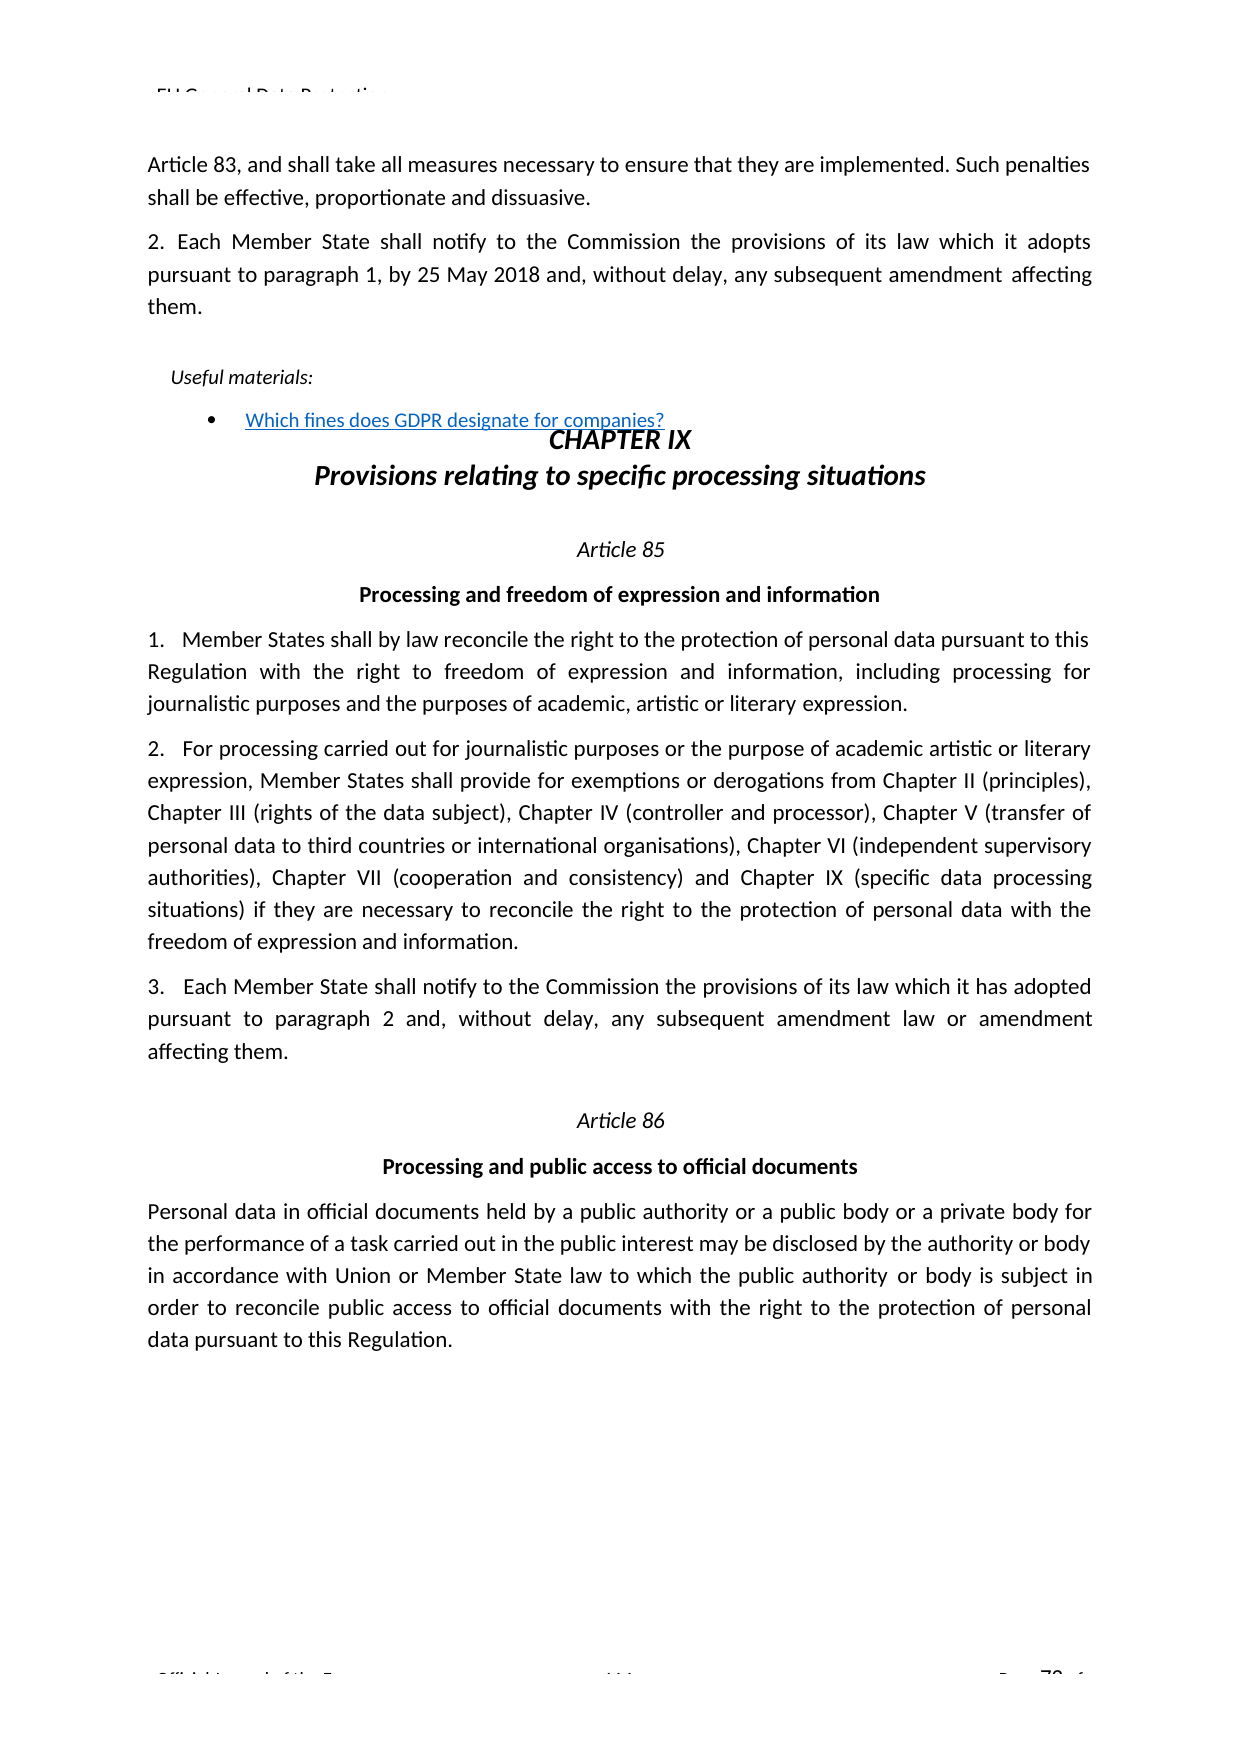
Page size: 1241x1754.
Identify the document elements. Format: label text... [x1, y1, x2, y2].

text Personal data in official documents held by a public authority or a public body or a private body for the performance of a task carried out in the public interest may be disclosed by the authority or body in accordance with Union or Member State law to which the public authority or body is subject in order to reconcile public access to official documents with the right to the protection of personal data pursuant to this Regulation. [147, 1197, 1093, 1353]
text Article 85 [150, 535, 1092, 563]
text Article 86 [150, 1107, 1092, 1135]
list Each Member State shall notify to the Commission the provisions of its law which it adopts pursuant to paragraph 1, by 25 May 2018 and, without delay, any subsequent amendment affecting them. [147, 227, 1092, 320]
subtitle Processing and freedom of expression and information [148, 580, 1091, 608]
list Member States shall by law reconcile the right to the protection of personal data pursuant to this Regulation with the right to freedom of expression and information, including processing for journalistic purposes and the purposes of academic, artistic or literary expression. [147, 625, 1092, 717]
subtitle Processing and public access to official documents [149, 1152, 1091, 1180]
list Each Member State shall notify to the Commission the provisions of its law which it has adopted pursuant to paragraph 2 and, without delay, any subsequent amendment law or amendment affecting them. [147, 972, 1093, 1065]
text Provisions relating to specific processing situations [149, 457, 1091, 492]
subtitle CHAPTER IX [149, 421, 1091, 456]
text Article 83, and shall take all measures necessary to ensure that they are implemented. Such penalties shall be effective, proportionate and dissuasive. [147, 151, 1093, 211]
list For processing carried out for journalistic purposes or the purpose of academic artistic or literary expression, Member States shall provide for exemptions or derogations from Chapter II (principles), Chapter III (rights of the data subject), Chapter IV (controller and processor), Chapter V (transfer of personal data to third countries or international organisations), Chapter VI (independent supervisory authorities), Chapter VII (cooperation and consistency) and Chapter IX (specific data processing situations) if they are necessary to reconcile the right to the protection of personal data with the freedom of expression and information. [147, 734, 1093, 955]
